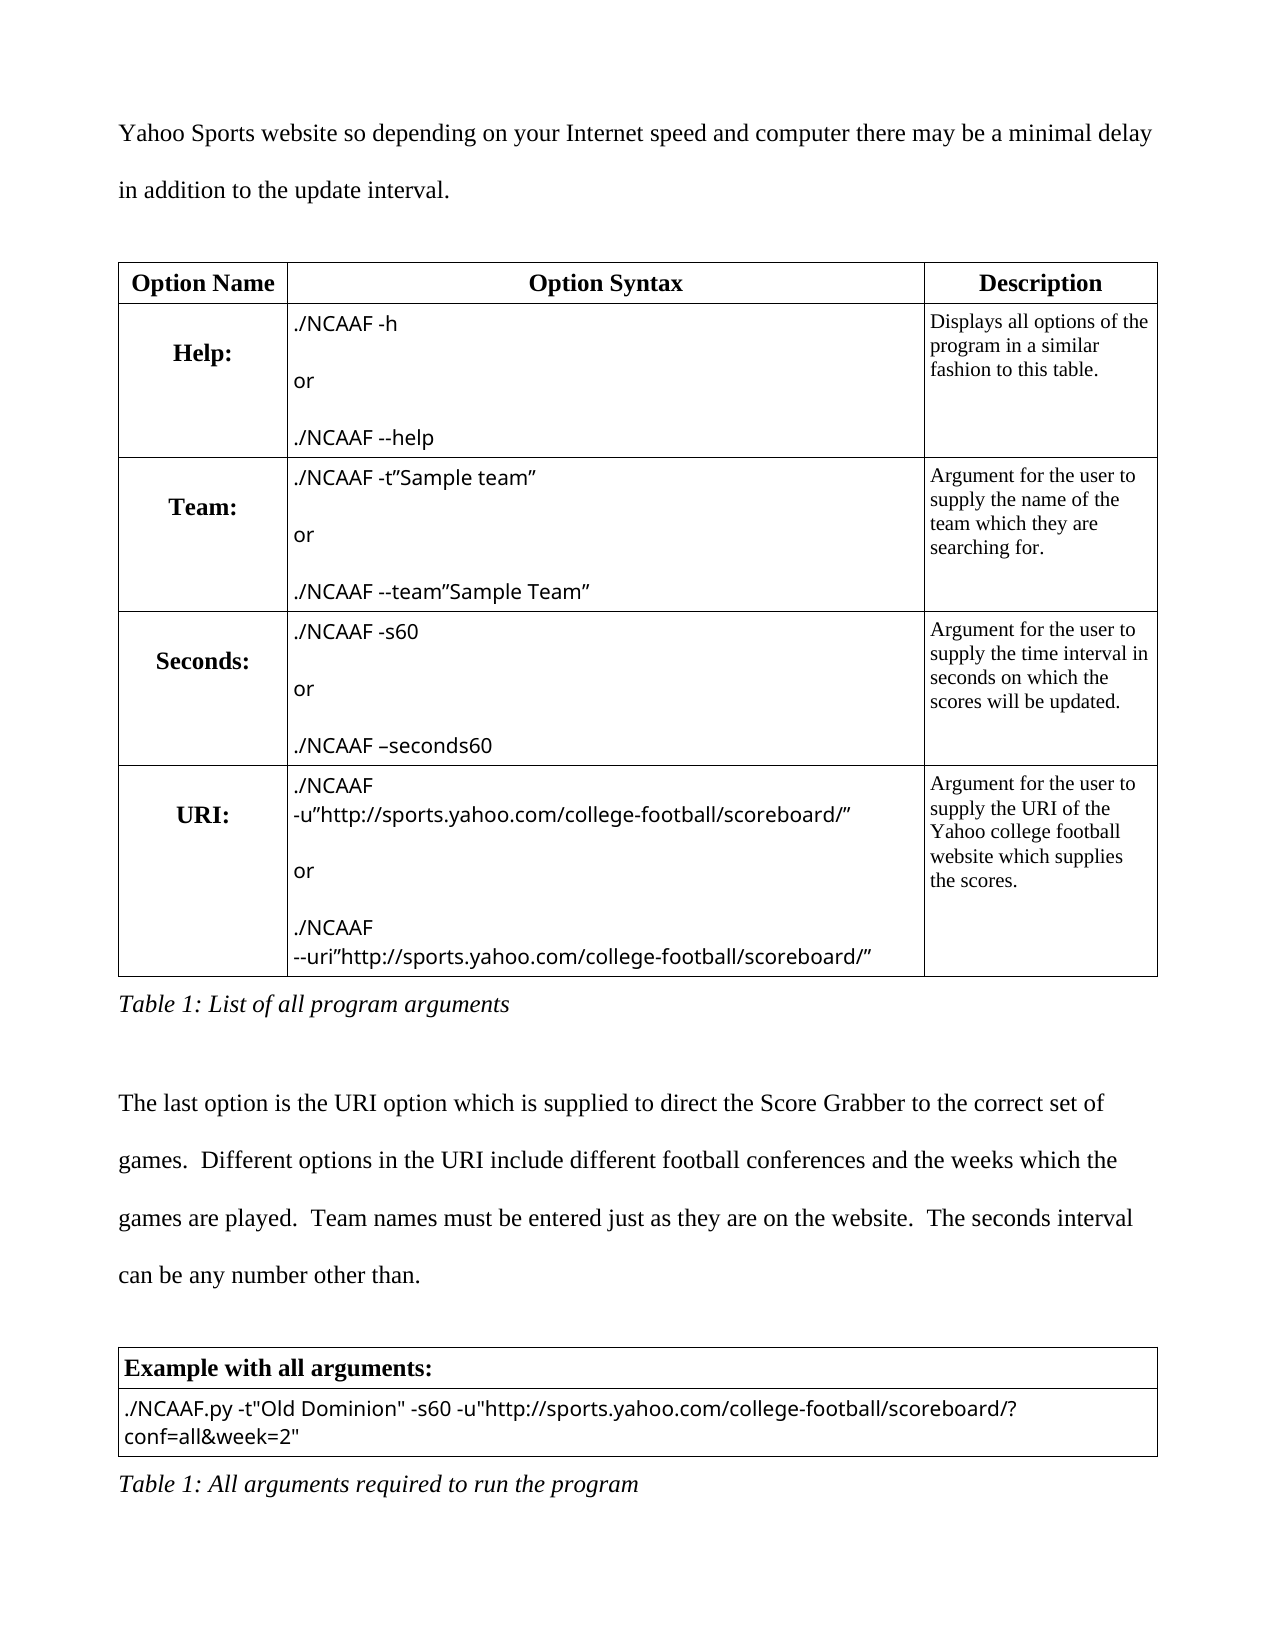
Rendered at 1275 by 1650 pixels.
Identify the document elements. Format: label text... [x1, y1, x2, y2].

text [118, 118, 1157, 204]
table_cell Argument for the user to supply the URI of the Yahoo college football website which supplies the scores. [925, 766, 1157, 976]
text Table 2: All arguments required to run the program [118, 1469, 1157, 1498]
table_cell URI: [119, 766, 287, 976]
table_cell ./NCAAF.py -t"Old Dominion" -s60 -u"http://sports.yahoo.com/college-football/scoreboard/?conf=all&week=2" [119, 1389, 1157, 1456]
table_cell ./NCAAF -s60 or ./NCAAF –seconds60 [288, 612, 924, 765]
table_header Option Name [119, 263, 287, 303]
table_cell ./NCAAF -h or ./NCAAF --help [288, 304, 924, 457]
table_header Example with all arguments: [119, 1348, 1157, 1387]
table_cell Argument for the user to supply the time interval in seconds on which the scores will be updated. [925, 612, 1157, 765]
table_header Description [925, 263, 1157, 303]
text Table 1: List of all program arguments [118, 989, 1157, 1018]
table_cell Team: [119, 458, 287, 611]
table_cell Help: [119, 304, 287, 457]
text The last option is the URI option which is supplied to direct the Score Grabber to the correct set of games. Different options in the URI include different football conferences and the weeks which the games are played. Team names must be entered just as they are on the website. The seconds interval can be any number other than. [118, 1088, 1157, 1289]
table_cell Displays all options of the program in a similar fashion to this table. [925, 304, 1157, 457]
table_cell Argument for the user to supply the name of the team which they are searching for. [925, 458, 1157, 611]
table_header Option Syntax [288, 263, 924, 303]
table_cell ./NCAAF -t”Sample team” or ./NCAAF --team”Sample Team” [288, 458, 924, 611]
table_cell Seconds: [119, 612, 287, 765]
table_cell ./NCAAF -u”http://sports.yahoo.com/college-football/scoreboard/” or ./NCAAF --uri”http://sports.yahoo.com/college-football/scoreboard/” [288, 766, 924, 976]
